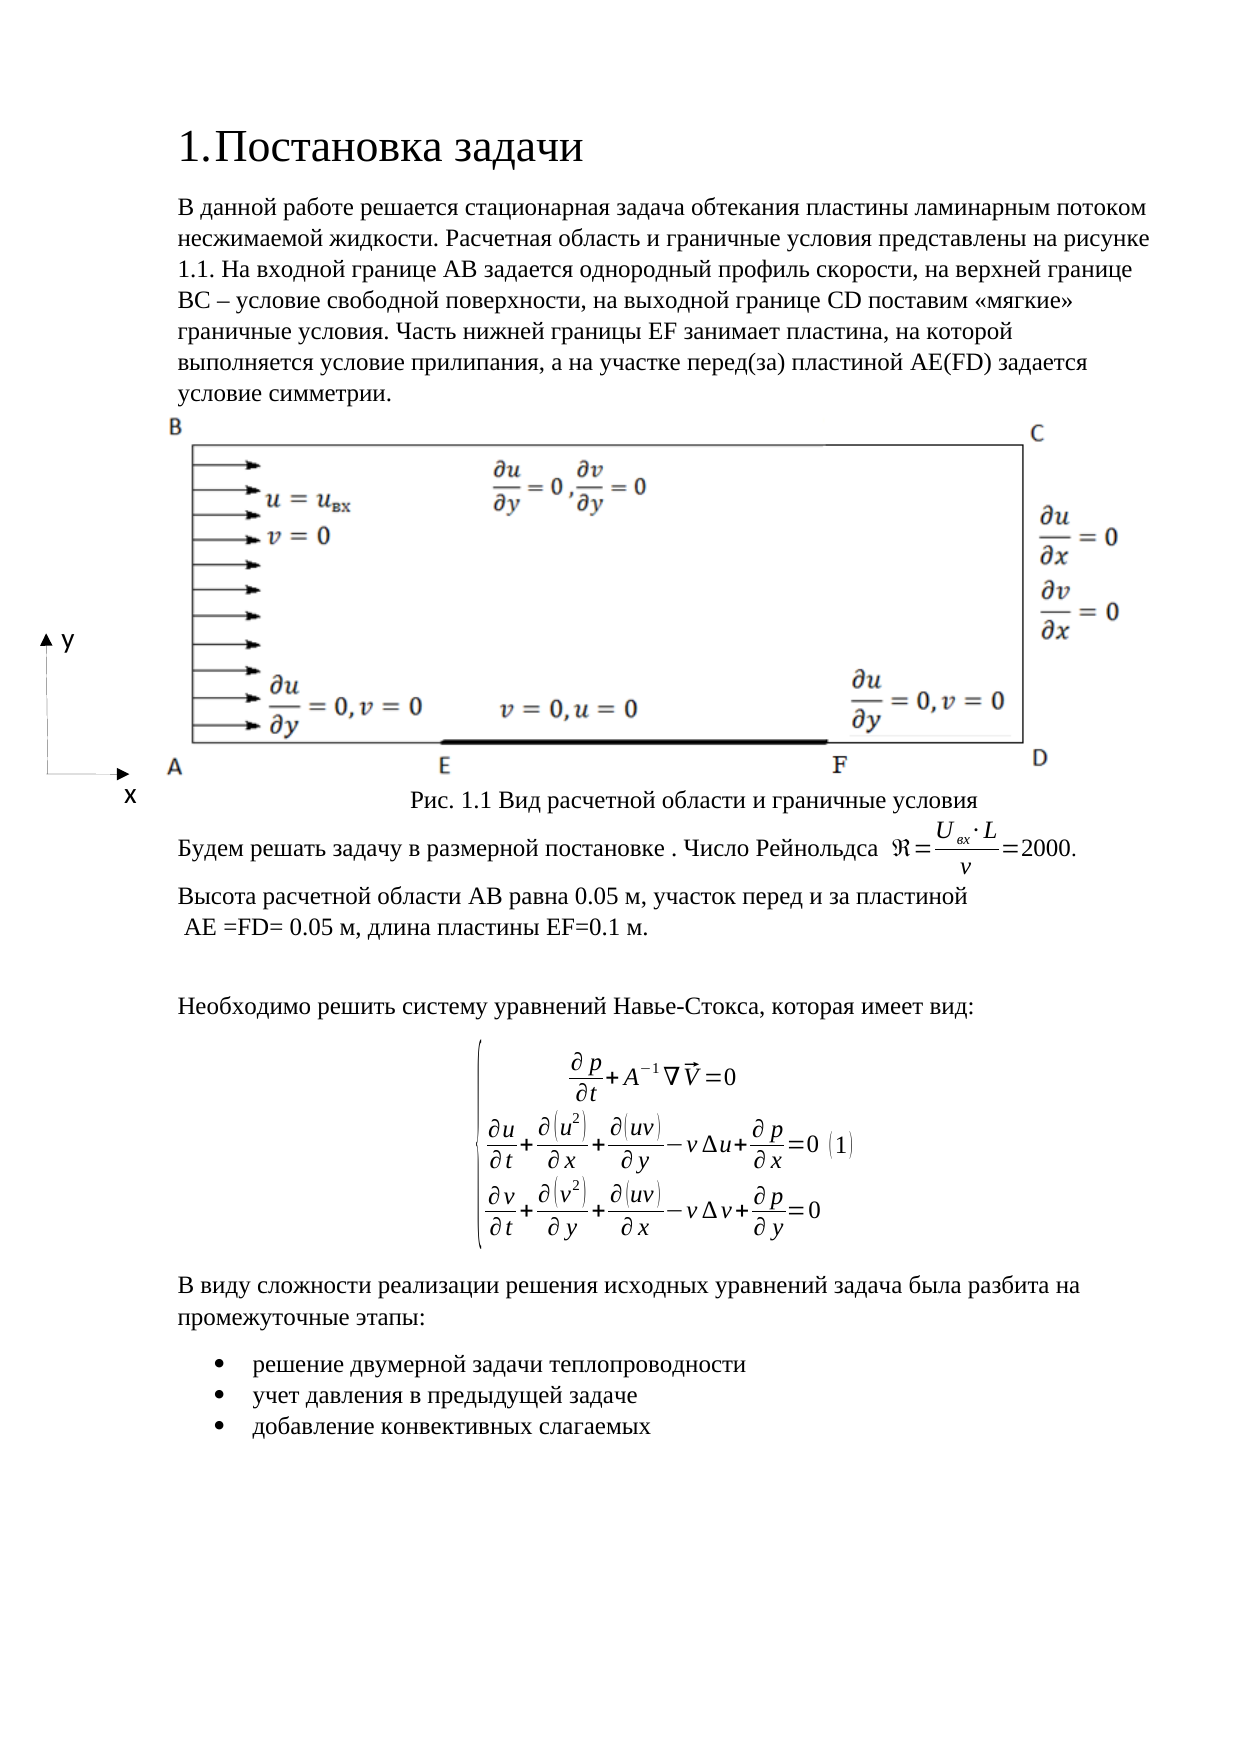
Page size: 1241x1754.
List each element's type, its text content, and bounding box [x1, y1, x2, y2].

text В виду сложности реализации решения исходных уравнений задача была разбита на промежуточные этапы: [177, 1271, 1152, 1330]
list решение двумерной задачи теплопроводности [215, 1349, 1152, 1378]
text Необходимо решить систему уравнений Навье-Стокса, которая имеет вид: [177, 991, 1152, 1020]
list Будем решать задачу в размерной постановке . Число Рейнольдса . [177, 816, 1152, 879]
list учет давления в предыдущей задаче [215, 1380, 1152, 1409]
list Постановка задачи [177, 118, 1152, 171]
picture [147, 408, 1122, 783]
list добавление конвективных слагаемых [215, 1411, 1152, 1440]
list В данной работе решается стационарная задача обтекания пластины ламинарным потоком несжимаемой жидкости. Расчетная область и граничные условия представлены на рисунке 1.1. На входной границе AB задается однородный профиль скорости, на верхней границе BC – условие свободной поверхности, на выходной границе CD поставим «мягкие» граничные условия. Часть нижней границы EF занимает пластина, на которой выполняется условие прилипания, а на участке перед(за) пластиной AE(FD) задается условие симметрии. [177, 192, 1152, 407]
list Высота расчетной области AB равна 0.05 м, участок перед и за пластиной [177, 881, 1152, 910]
list Рис. 1.1 Вид расчетной области и граничные условия [177, 785, 1152, 814]
list AE =FD= 0.05 м, длина пластины EF=0.1 м. [177, 912, 1152, 941]
